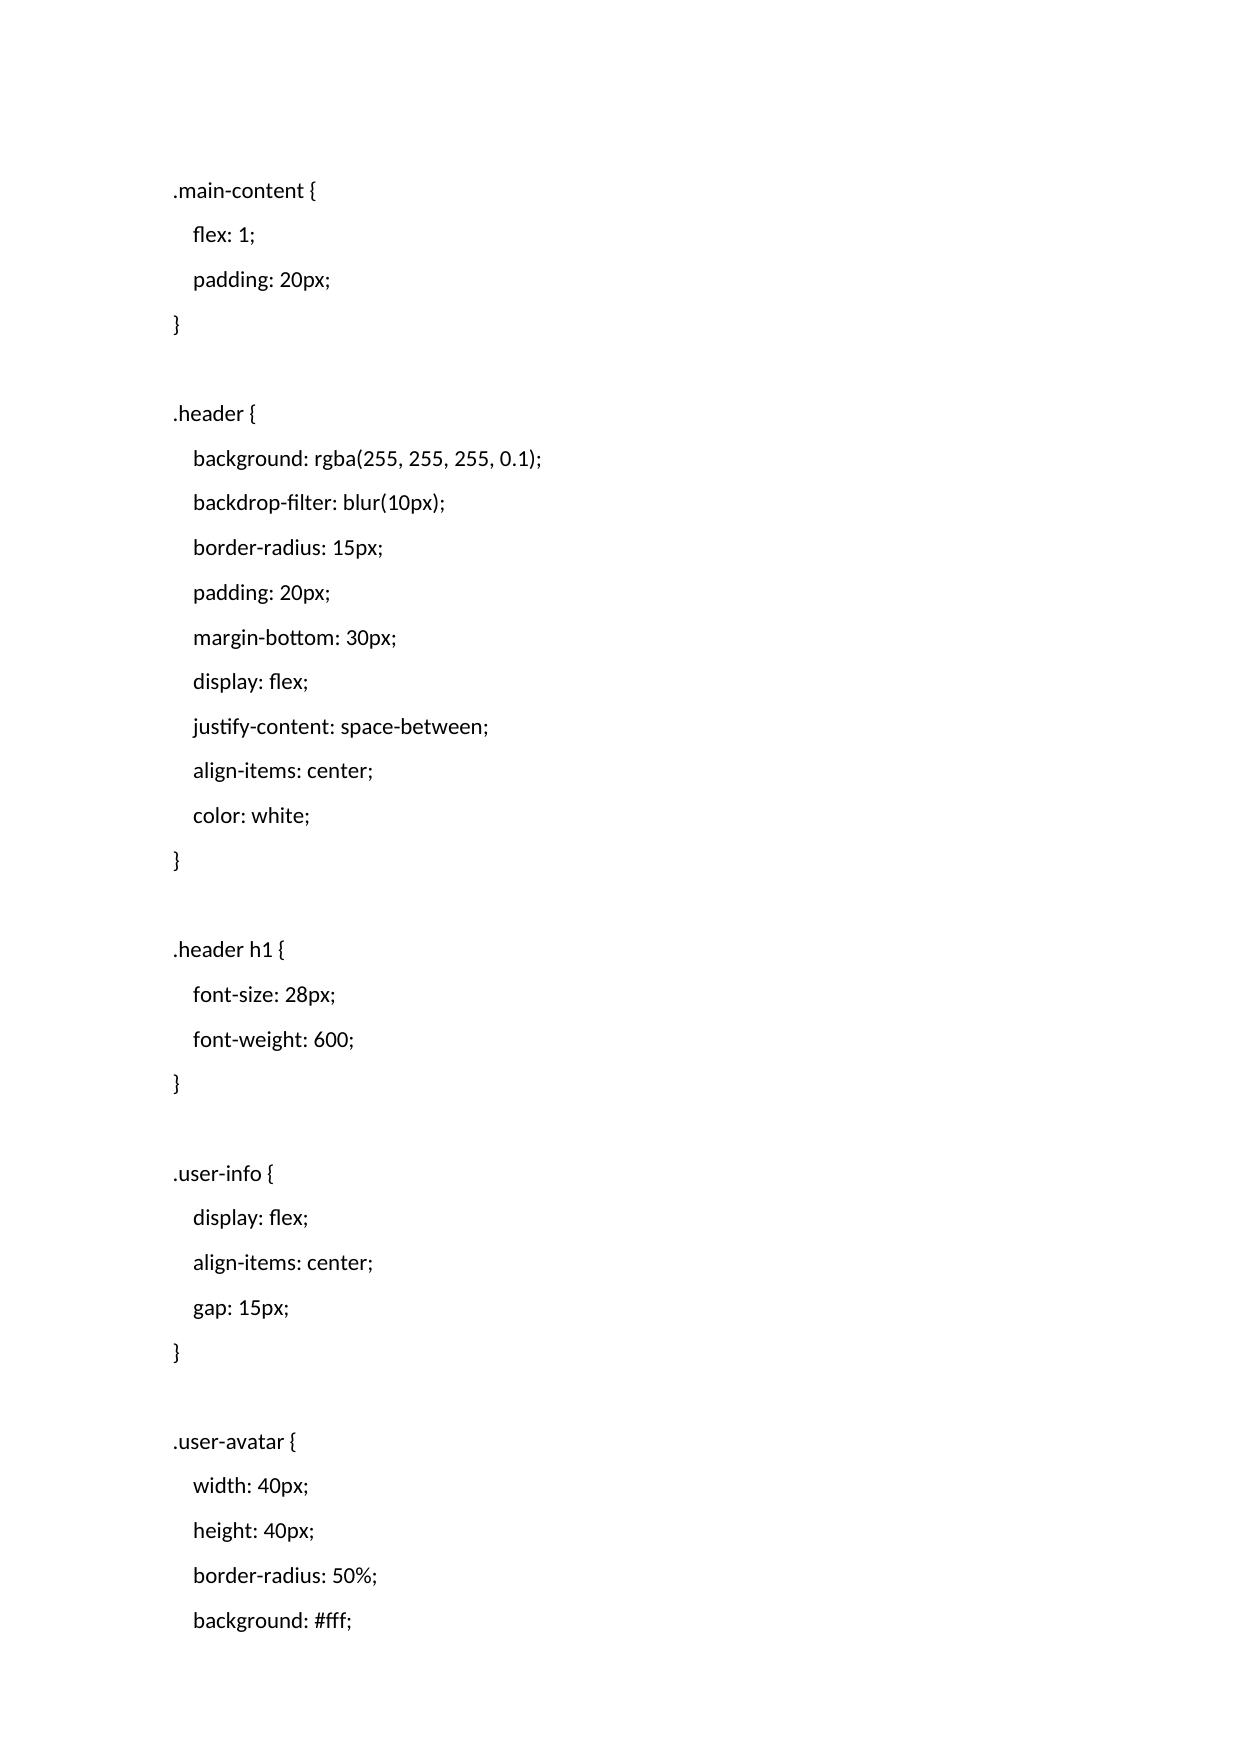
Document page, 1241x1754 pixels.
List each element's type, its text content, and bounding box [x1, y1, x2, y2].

text } [131, 846, 1125, 874]
text background: rgba(255, 255, 255, 0.1); [131, 444, 1125, 472]
text display: flex; [131, 1203, 1125, 1232]
text backdrop-filter: blur(10px); [131, 488, 1125, 517]
text .main-content { [131, 176, 1125, 204]
text margin-bottom: 30px; [131, 623, 1125, 651]
text } [131, 1338, 1125, 1366]
text display: flex; [131, 667, 1125, 695]
text .user-avatar { [131, 1427, 1125, 1455]
text gap: 15px; [131, 1293, 1125, 1321]
text flex: 1; [131, 220, 1125, 248]
text border-radius: 50%; [131, 1561, 1125, 1589]
text .user-info { [131, 1159, 1125, 1187]
text padding: 20px; [131, 265, 1125, 293]
text font-size: 28px; [131, 980, 1125, 1008]
text color: white; [131, 801, 1125, 829]
text font-weight: 600; [131, 1025, 1125, 1053]
text background: #fff; [131, 1606, 1125, 1634]
text padding: 20px; [131, 578, 1125, 606]
text .header h1 { [131, 935, 1125, 963]
text justify-content: space-between; [131, 712, 1125, 740]
text align-items: center; [131, 757, 1125, 785]
text } [131, 310, 1125, 338]
text height: 40px; [131, 1516, 1125, 1544]
text .header { [131, 399, 1125, 427]
text width: 40px; [131, 1472, 1125, 1500]
text border-radius: 15px; [131, 533, 1125, 561]
text align-items: center; [131, 1248, 1125, 1276]
text } [131, 1069, 1125, 1097]
